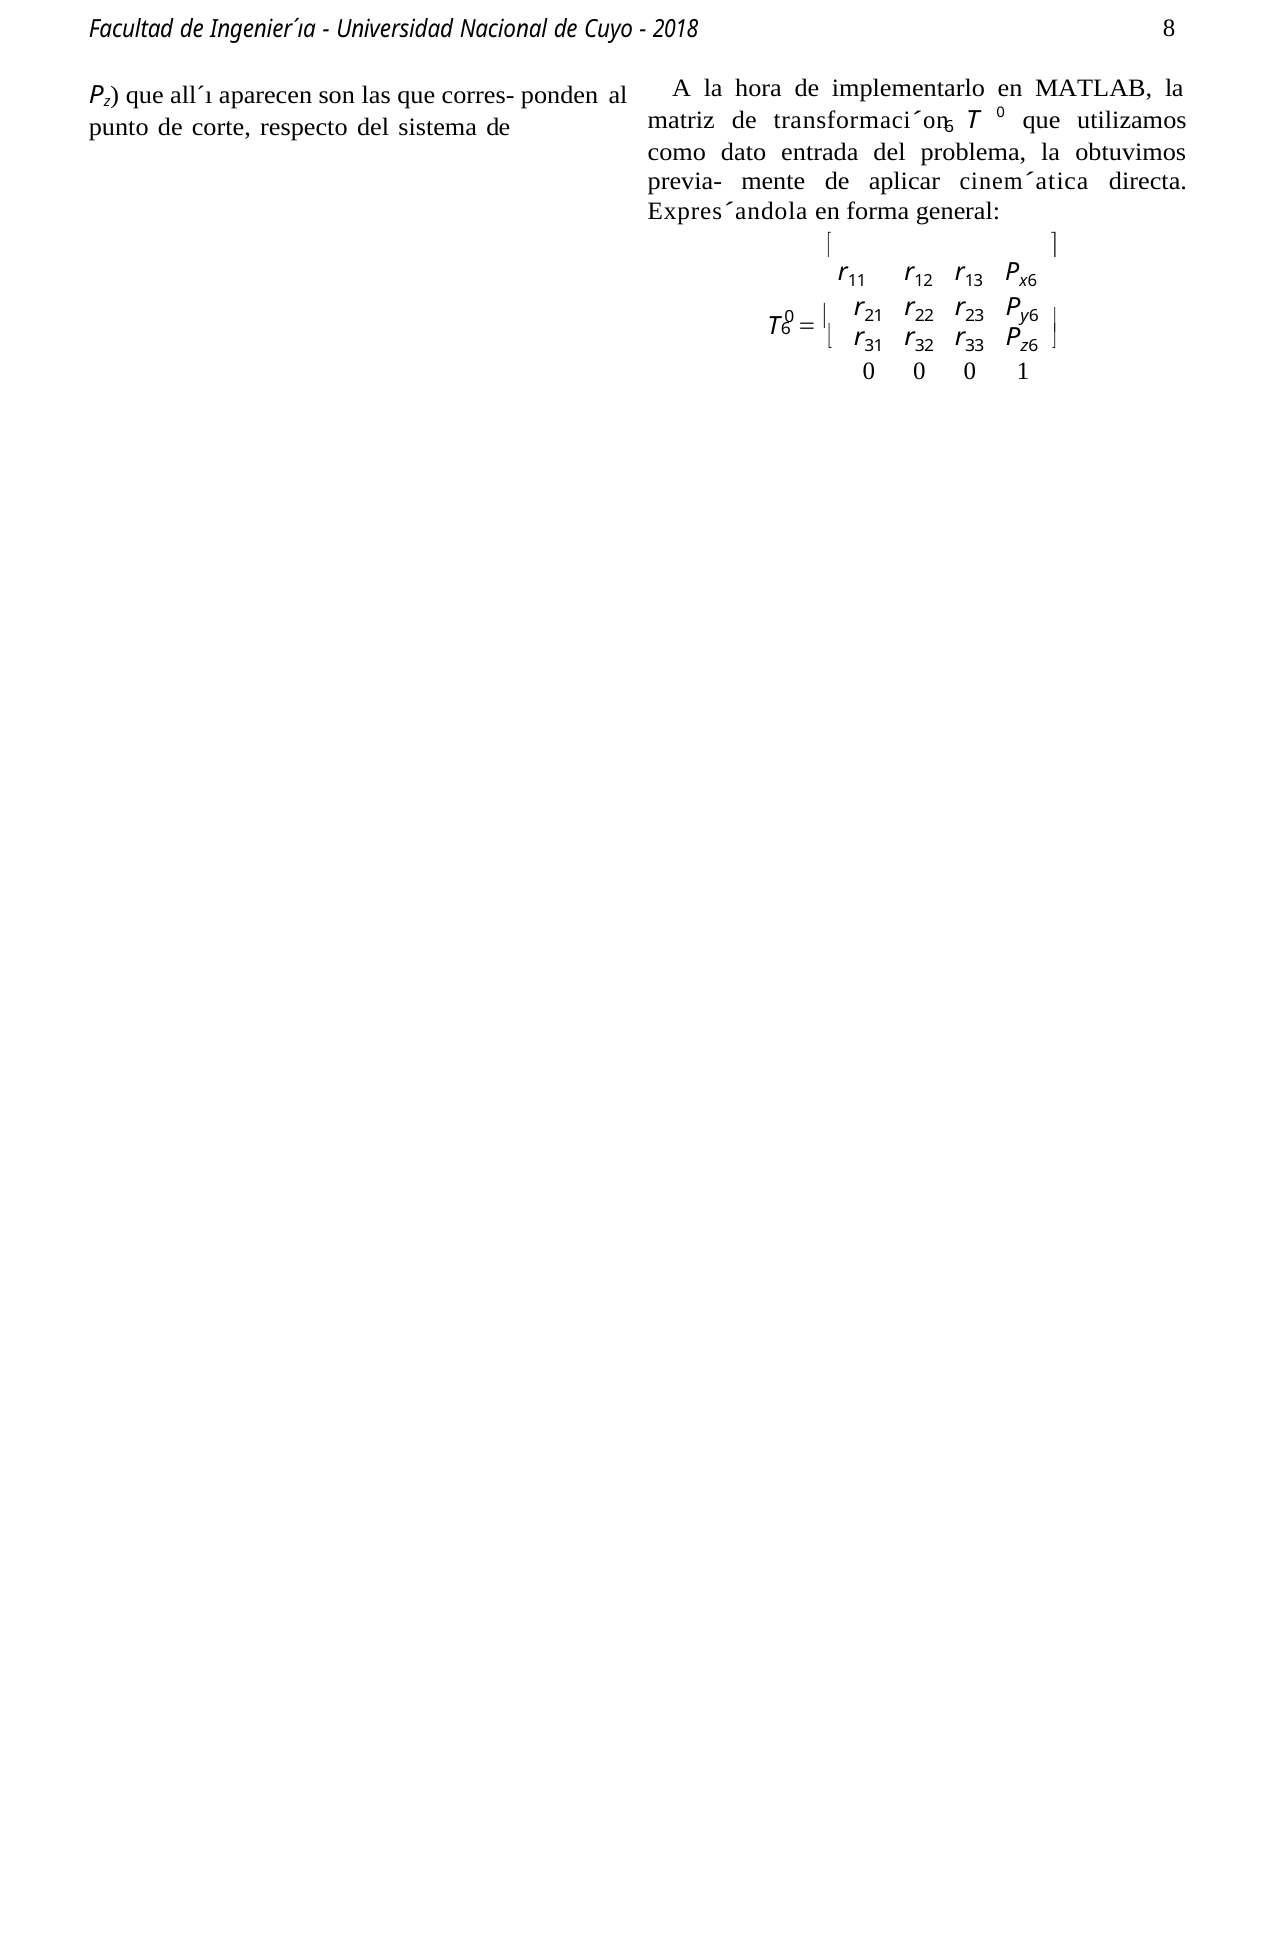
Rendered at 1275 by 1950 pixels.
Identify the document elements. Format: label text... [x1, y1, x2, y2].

text 6 r31 r32 r33 Pz6 [781, 328, 1275, 357]
text  r11 r12 r13 Px6  [827, 245, 1275, 297]
text 0 0 0 1 [862, 357, 1275, 385]
text Es importante mencionar que, las coordenadas (Px, Py, Pz) que all´ı aparecen son las que corres- ponden al punto de corte, respecto del sistema de [88, 77, 627, 141]
text 0 r21 r22 r23 Py6 [784, 297, 1275, 328]
text A la hora de implementarlo en MATLAB, la [672, 77, 1275, 101]
text matriz de transformaci´on T 0 que utilizamos como dato entrada del problema, la obtuvimos previa- mente de aplicar cinem´atica directa. Expres´andola en forma general: [647, 102, 1187, 224]
